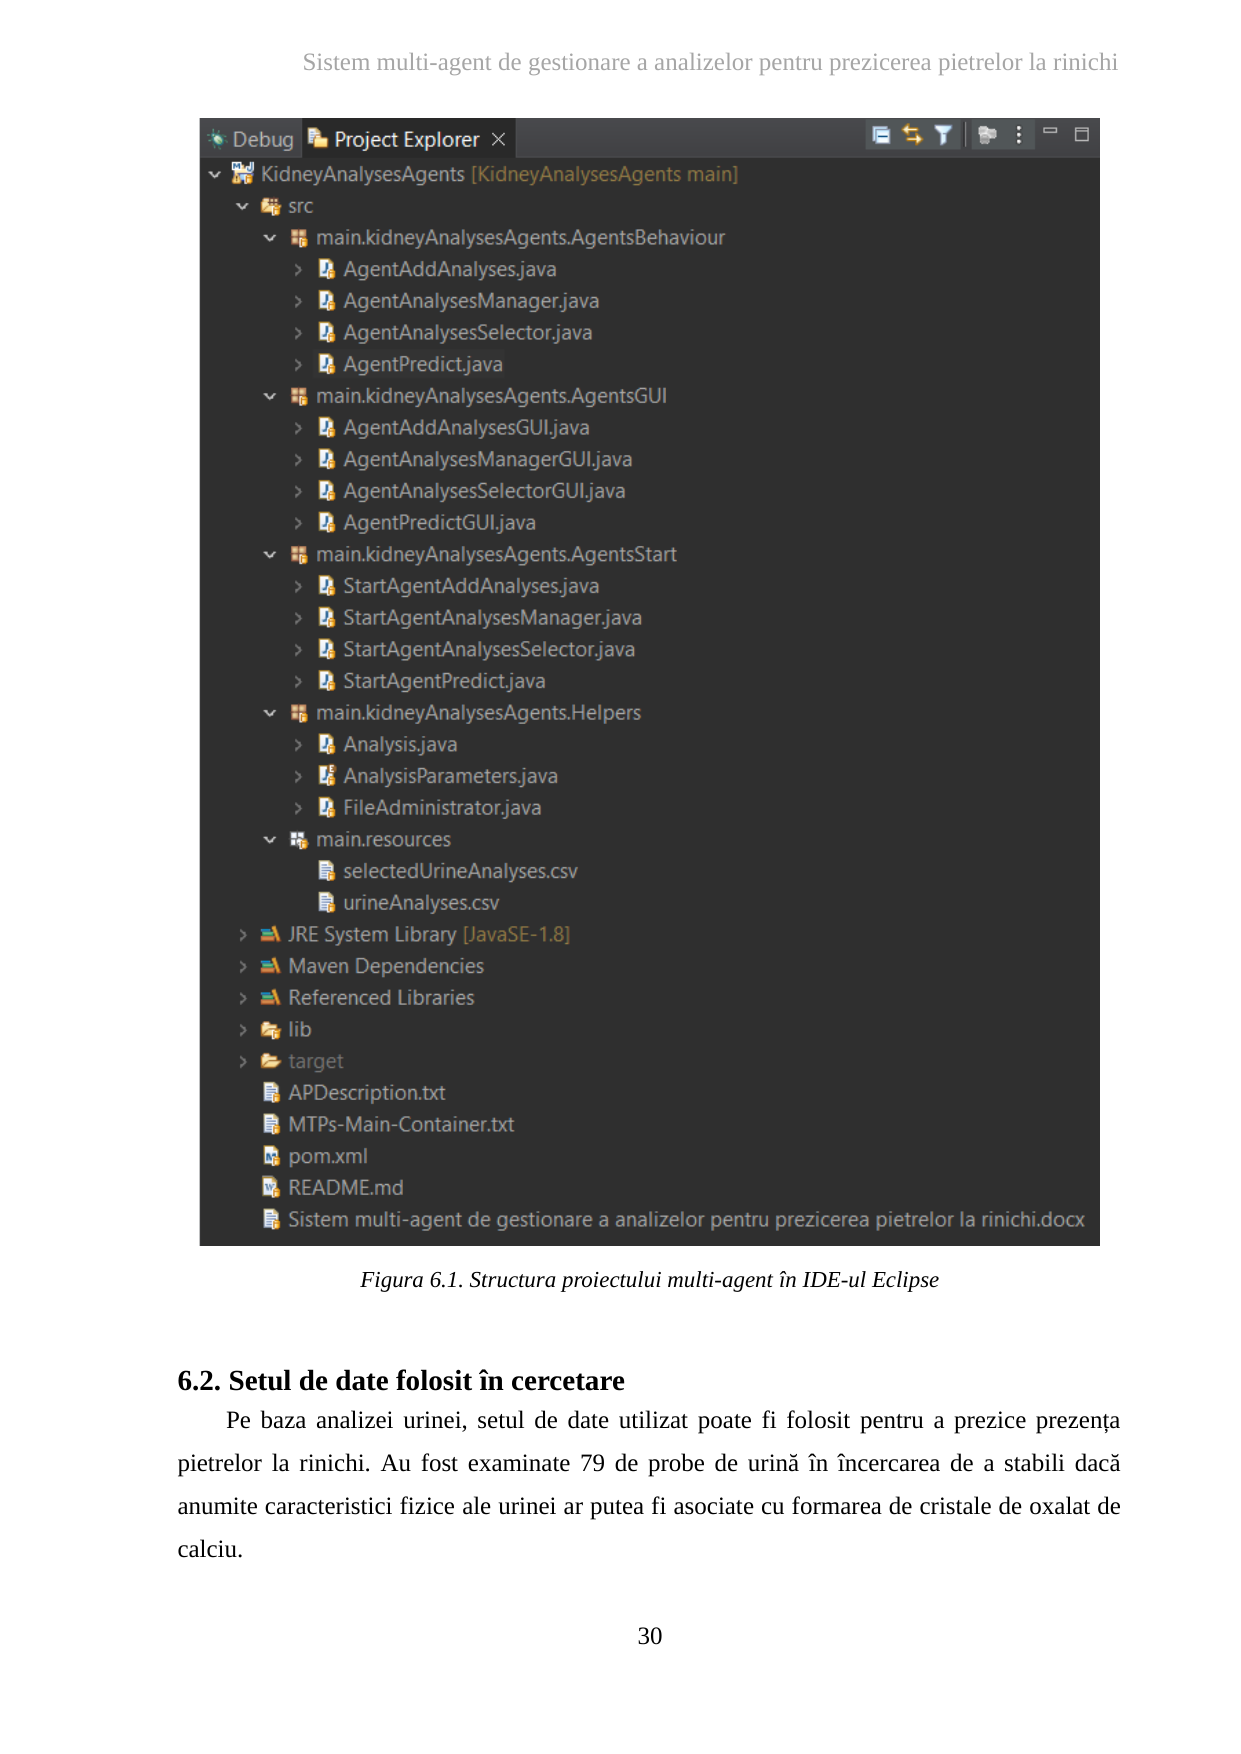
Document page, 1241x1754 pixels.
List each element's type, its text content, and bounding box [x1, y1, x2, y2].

picture [199, 118, 1100, 1246]
text Figura 6.1. Structura proiectului multi-agent în IDE-ul Eclipse [177, 1266, 1122, 1293]
text Pe baza analizei urinei, setul de date utilizat poate fi folosit pentru a prezice prezența pietrelor la rinichi. Au fost examinate 79 de probe de urină în încercarea de a stabili dacă anumite caracteristici fizice ale urinei ar putea fi asociate cu formarea de cristale de oxalat de calciu. [177, 1405, 1122, 1563]
subtitle 6.2. Setul de date folosit în cercetare [177, 1363, 1122, 1397]
